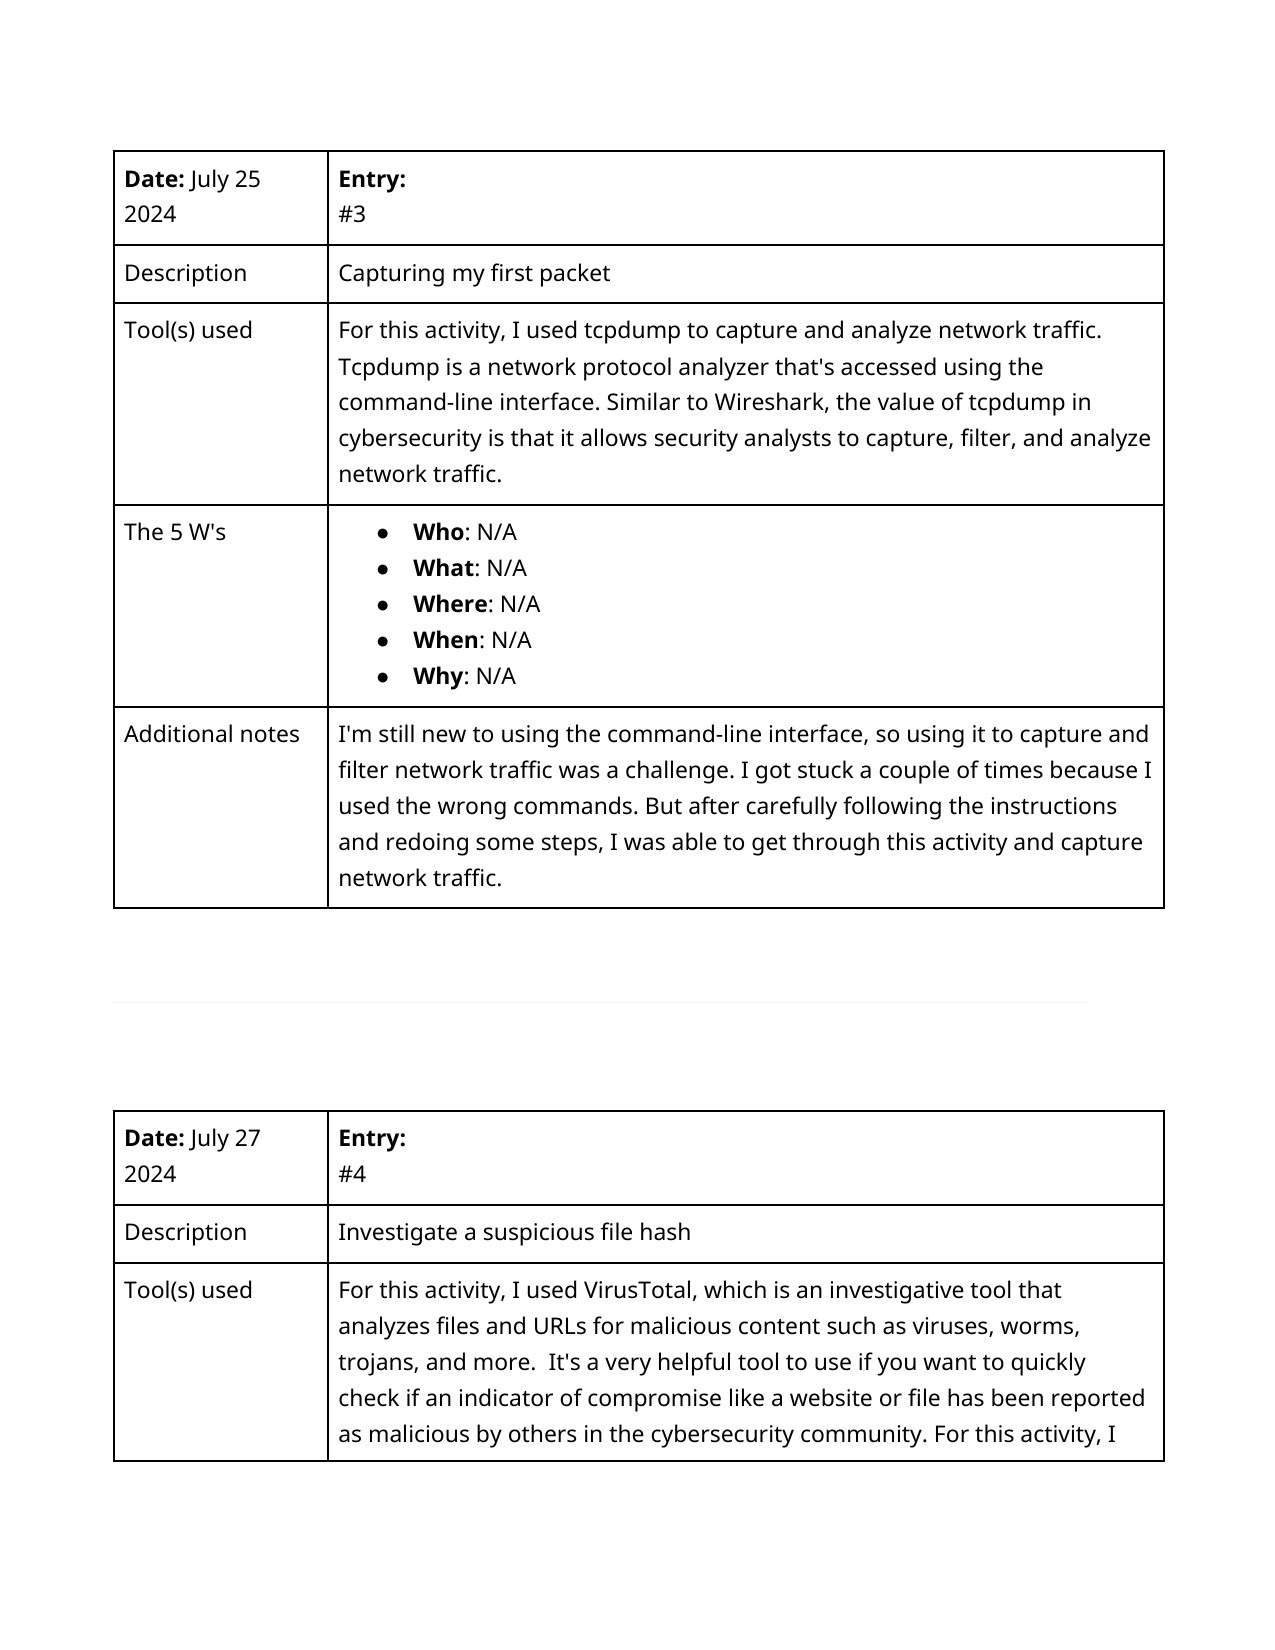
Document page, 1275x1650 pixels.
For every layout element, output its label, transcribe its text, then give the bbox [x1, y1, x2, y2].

table_cell Additional notes [115, 708, 327, 907]
table_cell Description [115, 246, 327, 302]
table_cell Capturing my first packet [329, 246, 1163, 302]
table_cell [329, 1264, 1163, 1460]
table_header Date: July 27 2024 [115, 1112, 327, 1204]
table_cell For this activity, I used tcpdump to capture and analyze network traffic. Tcpdump is a network protocol analyzer that's accessed using the command-line interface. Similar to Wireshark, the value of tcpdump in cybersecurity is that it allows security analysts to capture, filter, and analyze network traffic. [329, 304, 1163, 504]
table_cell The 5 W's [115, 506, 327, 706]
table_header Entry: #4 [329, 1112, 1163, 1204]
table_header Date: July 25 2024 [115, 152, 327, 244]
table_cell Investigate a suspicious file hash [329, 1206, 1163, 1262]
table_cell Who: N/A What: N/A Where: N/A When: N/A Why: N/A [329, 506, 1163, 706]
table_cell Tool(s) used [115, 304, 327, 504]
table_cell I'm still new to using the command-line interface, so using it to capture and filter network traffic was a challenge. I got stuck a couple of times because I used the wrong commands. But after carefully following the instructions and redoing some steps, I was able to get through this activity and capture network traffic. [329, 708, 1163, 907]
table_cell Tool(s) used [115, 1264, 327, 1460]
table_header Entry: #3 [329, 152, 1163, 244]
table_cell Description [115, 1206, 327, 1262]
